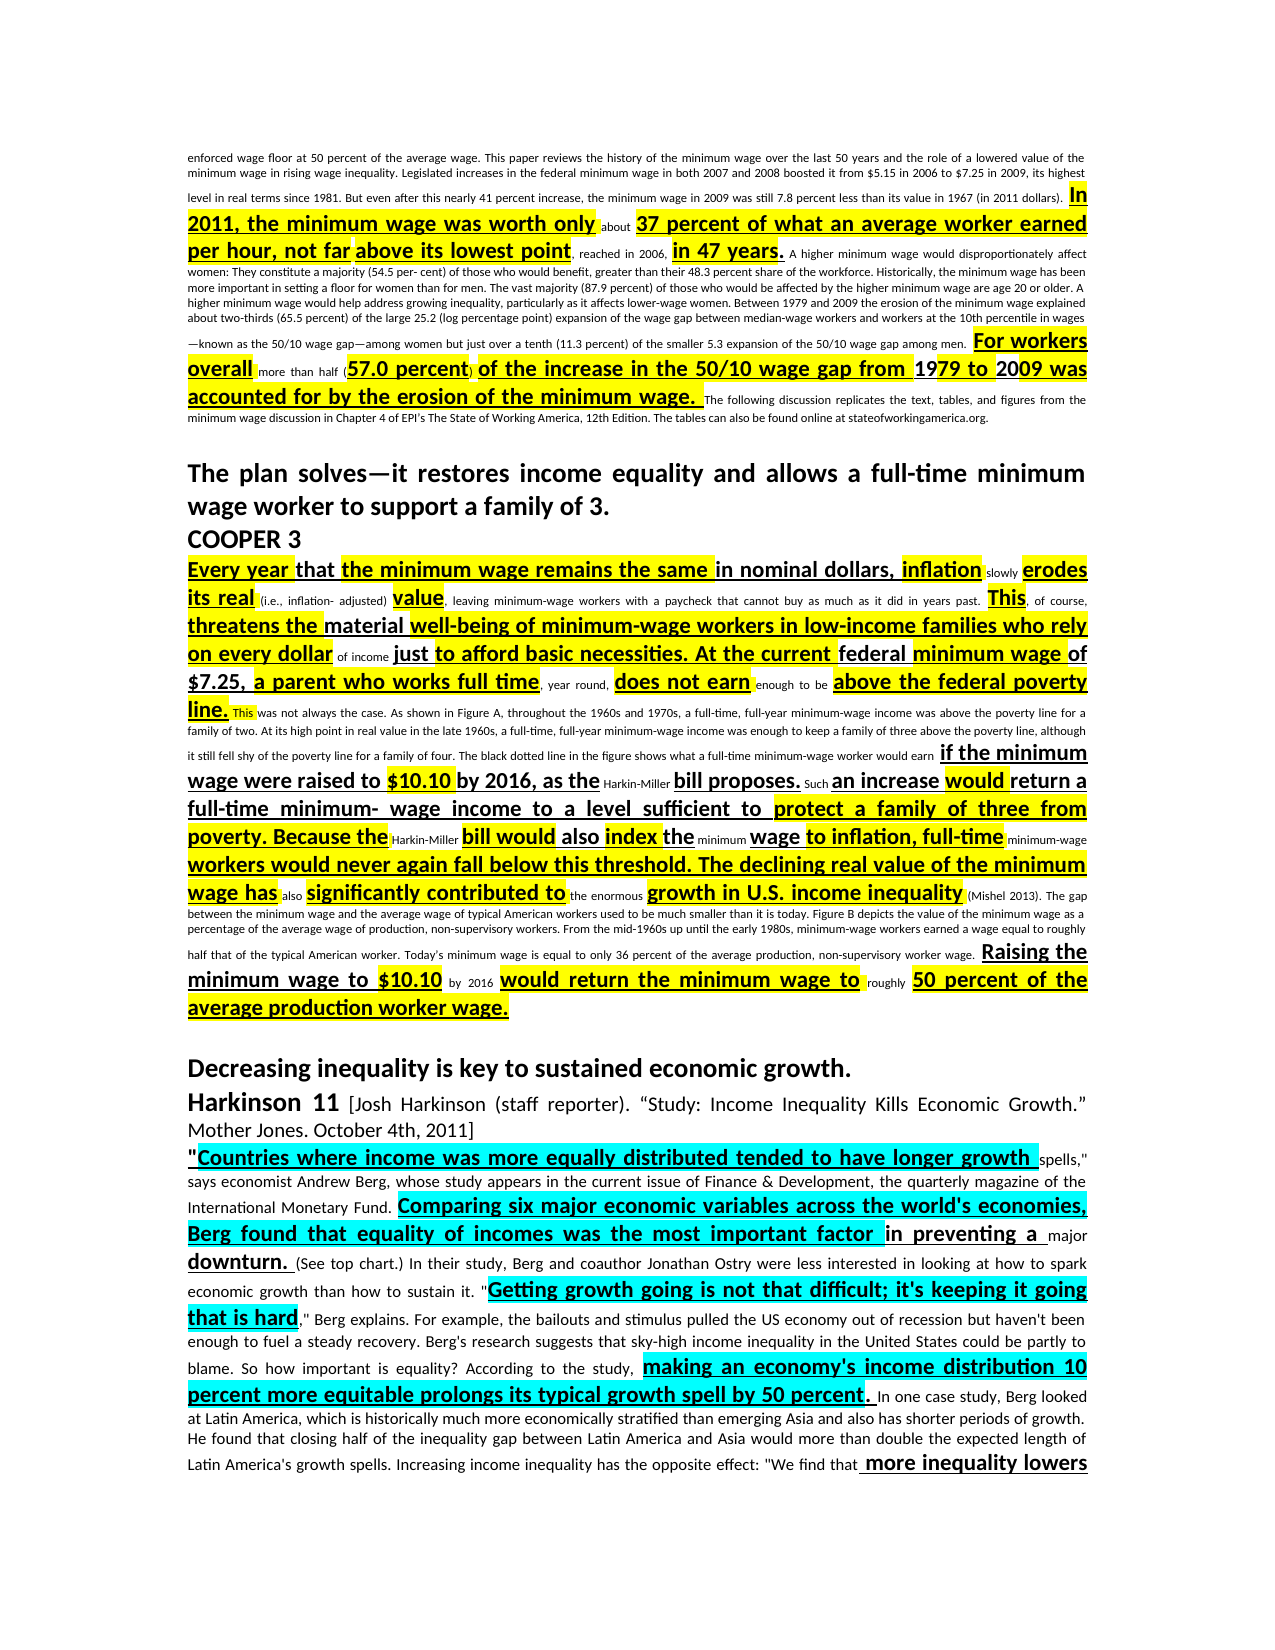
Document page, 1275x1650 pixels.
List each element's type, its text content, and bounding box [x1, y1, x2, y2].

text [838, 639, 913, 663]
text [187, 1143, 1087, 1404]
text Every year that the minimum wage remains the same in nominal dollars, inflation slowly erodes its real (i.e., inflation- adjusted) value, leaving minimum-wage workers with a paycheck that cannot buy as much as it did in years past. This, of course, threatens the material well-being of minimum-wage workers in low-income families who rely on every dollar of income just to afford basic necessities. At the current federal minimum wage of $7.25, a parent who works full time, year round, does not earn enough to be above the federal poverty line. This was not always the case. As shown in Figure A, throughout the 1960s and 1970s, a full-time, full-year minimum-wage income was above the poverty line for a family of two. At its high point in real value in the late 1960s, a full-time, full-year minimum-wage income was enough to keep a family of three above the poverty line, although it still fell shy of the poverty line for a family of four. The black dotted line in the figure shows what a full-time minimum-wage worker would earn if the minimum wage were raised to $10.10 by 2016, as the Harkin-Miller bill proposes. Such an increase would return a full-time minimum- wage income to a level sufficient to protect a family of three from poverty. Because the Harkin-Miller bill would also index the minimum wage to inflation, full-time minimum-wage workers would never again fall below this threshold. The declining real value of the minimum wage has also significantly contributed to the enormous growth in U.S. income inequality (Mishel 2013). The gap between the minimum wage and the average wage of typical American workers used to be much smaller than it is today. Figure B depicts the value of the minimum wage as a percentage of the average wage of production, non-supervisory workers. From the mid-1960s up until the early 1980s, minimum-wage workers earned a wage equal to roughly half that of the typical American worker. Today’s minimum wage is equal to only 36 percent of the average production, non-supervisory worker wage. Raising the minimum wage to $10.10 by 2016 would return the minimum wage to roughly 50 percent of the average production worker wage. [187, 875, 1087, 1021]
subtitle Decreasing inequality is key to sustained economic growth. [187, 1052, 1087, 1085]
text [187, 1380, 1087, 1477]
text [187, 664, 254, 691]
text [187, 150, 1087, 382]
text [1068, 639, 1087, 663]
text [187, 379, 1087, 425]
text Every year that the minimum wage remains the same in nominal dollars, inflation slowly erodes its real (i.e., inflation- adjusted) value, leaving minimum-wage workers with a paycheck that cannot buy as much as it did in years past. This, of course, threatens the material well-being of minimum-wage workers in low-income families who rely on every dollar of income just to afford basic necessities. At the current federal minimum wage of $7.25, a parent who works full time, year round, does not earn enough to be above the federal poverty line. This was not always the case. As shown in Figure A, throughout the 1960s and 1970s, a full-time, full-year minimum-wage income was above the poverty line for a family of two. At its high point in real value in the late 1960s, a full-time, full-year minimum-wage income was enough to keep a family of three above the poverty line, although it still fell shy of the poverty line for a family of four. The black dotted line in the figure shows what a full-time minimum-wage worker would earn if the minimum wage were raised to $10.10 by 2016, as the Harkin-Miller bill proposes. Such an increase would return a full-time minimum- wage income to a level sufficient to protect a family of three from poverty. Because the Harkin-Miller bill would also index the minimum wage to inflation, full-time minimum-wage workers would never again fall below this threshold. The declining real value of the minimum wage has also significantly contributed to the enormous growth in U.S. income inequality (Mishel 2013). The gap between the minimum wage and the average wage of typical American workers used to be much smaller than it is today. Figure B depicts the value of the minimum wage as a percentage of the average wage of production, non-supervisory workers. From the mid-1960s up until the early 1980s, minimum-wage workers earned a wage equal to roughly half that of the typical American worker. Today’s minimum wage is equal to only 36 percent of the average production, non-supervisory worker wage. Raising the minimum wage to $10.10 by 2016 would return the minimum wage to roughly 50 percent of the average production worker wage. [187, 667, 1087, 818]
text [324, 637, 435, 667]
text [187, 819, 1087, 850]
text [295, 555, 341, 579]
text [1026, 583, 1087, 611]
subtitle COOPER 3 [187, 522, 1087, 555]
text Harkinson 11 [Josh Harkinson (staff reporter). “Study: Income Inequality Kills Economic Growth.” Mother Jones. October 4th, 2011] [187, 1085, 1087, 1143]
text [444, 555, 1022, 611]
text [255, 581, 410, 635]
subtitle The plan solves—it restores income equality and allows a full-time minimum wage worker to support a family of 3. [187, 456, 1087, 522]
